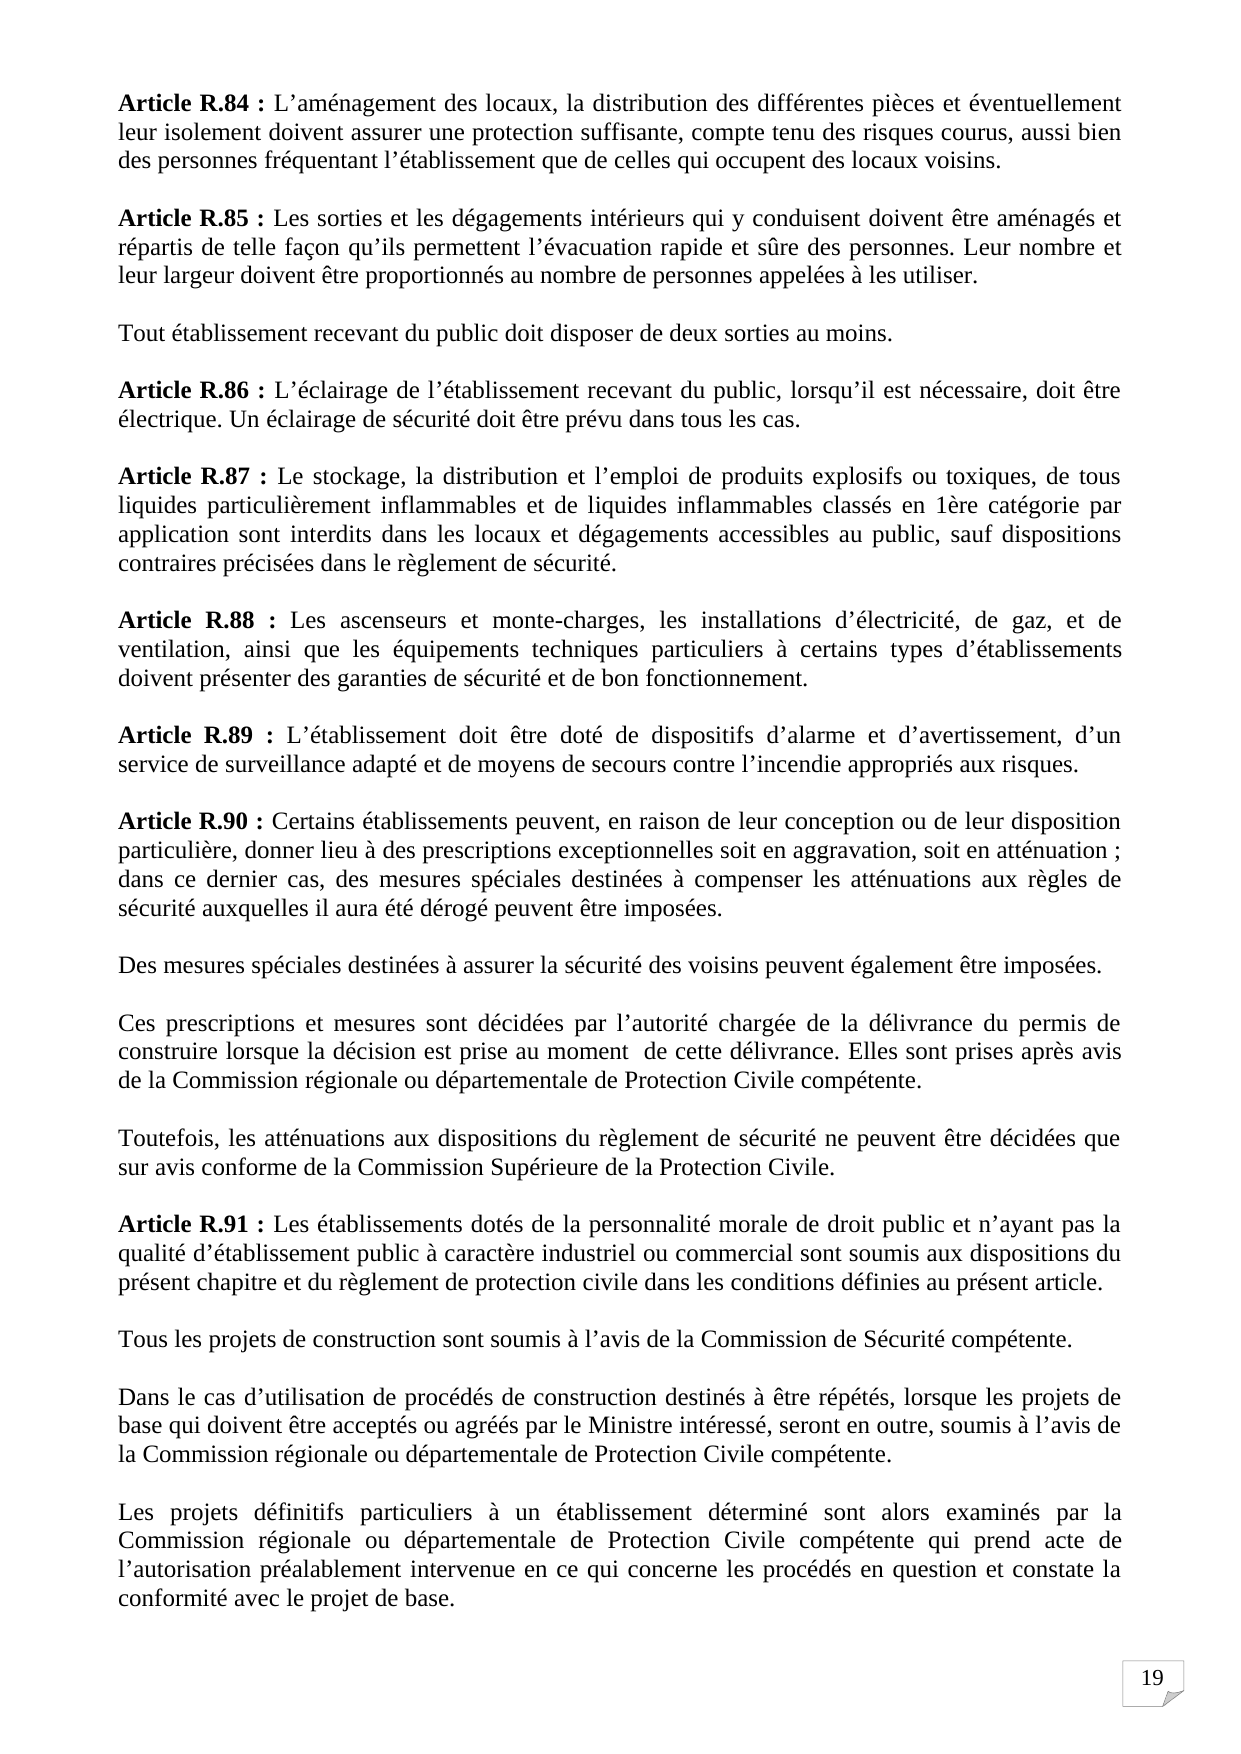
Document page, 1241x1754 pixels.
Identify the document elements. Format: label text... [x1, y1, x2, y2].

text Dans le cas d’utilisation de procédés de construction destinés à être répétés, lorsque les projets de base qui doivent être acceptés ou agréés par le Ministre intéressé, seront en outre, soumis à l’avis de la Commission régionale ou départementale de Protection Civile compétente. [118, 1382, 1122, 1468]
picture [1162, 1690, 1181, 1704]
text Article R.89 : L’établissement doit être doté de dispositifs d’alarme et d’avertissement, d’un service de surveillance adapté et de moyens de secours contre l’incendie appropriés aux risques. [118, 720, 1122, 778]
text Article R.87 : Le stockage, la distribution et l’emploi de produits explosifs ou toxiques, de tous liquides particulièrement inflammables et de liquides inflammables classés en 1ère catégorie par application sont interdits dans les locaux et dégagements accessibles au public, sauf dispositions contraires précisées dans le règlement de sécurité. [118, 461, 1122, 576]
text Article R.85 : Les sorties et les dégagements intérieurs qui y conduisent doivent être aménagés et répartis de telle façon qu’ils permettent l’évacuation rapide et sûre des personnes. Leur nombre et leur largeur doivent être proportionnés au nombre de personnes appelées à les utiliser. [118, 203, 1122, 289]
text Les projets définitifs particuliers à un établissement déterminé sont alors examinés par la Commission régionale ou départementale de Protection Civile compétente qui prend acte de l’autorisation préalablement intervenue en ce qui concerne les procédés en question et constate la conformité avec le projet de base. [118, 1497, 1122, 1612]
text Article R.91 : Les établissements dotés de la personnalité morale de droit public et n’ayant pas la qualité d’établissement public à caractère industriel ou commercial sont soumis aux dispositions du présent chapitre et du règlement de protection civile dans les conditions définies au présent article. [118, 1209, 1122, 1295]
text Article R.88 : Les ascenseurs et monte-charges, les installations d’électricité, de gaz, et de ventilation, ainsi que les équipements techniques particuliers à certains types d’établissements doivent présenter des garanties de sécurité et de bon fonctionnement. [118, 605, 1122, 691]
text Article R.84 : L’aménagement des locaux, la distribution des différentes pièces et éventuellement leur isolement doivent assurer une protection suffisante, compte tenu des risques courus, aussi bien des personnes fréquentant l’établissement que de celles qui occupent des locaux voisins. [118, 88, 1122, 174]
picture [1164, 1692, 1184, 1707]
picture [1165, 1693, 1178, 1703]
text Article R.90 : Certains établissements peuvent, en raison de leur conception ou de leur disposition particulière, donner lieu à des prescriptions exceptionnelles soit en aggravation, soit en atténuation ; dans ce dernier cas, des mesures spéciales destinées à compenser les atténuations aux règles de sécurité auxquelles il aura été dérogé peuvent être imposées. [118, 806, 1122, 921]
text Des mesures spéciales destinées à assurer la sécurité des voisins peuvent également être imposées. [118, 950, 1148, 979]
text Tous les projets de construction sont soumis à l’avis de la Commission de Sécurité compétente. [118, 1324, 1148, 1353]
text Tout établissement recevant du public doit disposer de deux sorties au moins. [118, 318, 1148, 347]
text Ces prescriptions et mesures sont décidées par l’autorité chargée de la délivrance du permis de construire lorsque la décision est prise au moment de cette délivrance. Elles sont prises après avis de la Commission régionale ou départementale de Protection Civile compétente. [118, 1008, 1122, 1094]
text Toutefois, les atténuations aux dispositions du règlement de sécurité ne peuvent être décidées que sur avis conforme de la Commission Supérieure de la Protection Civile. [118, 1123, 1122, 1180]
text Article R.86 : L’éclairage de l’établissement recevant du public, lorsqu’il est nécessaire, doit être électrique. Un éclairage de sécurité doit être prévu dans tous les cas. [118, 375, 1122, 433]
